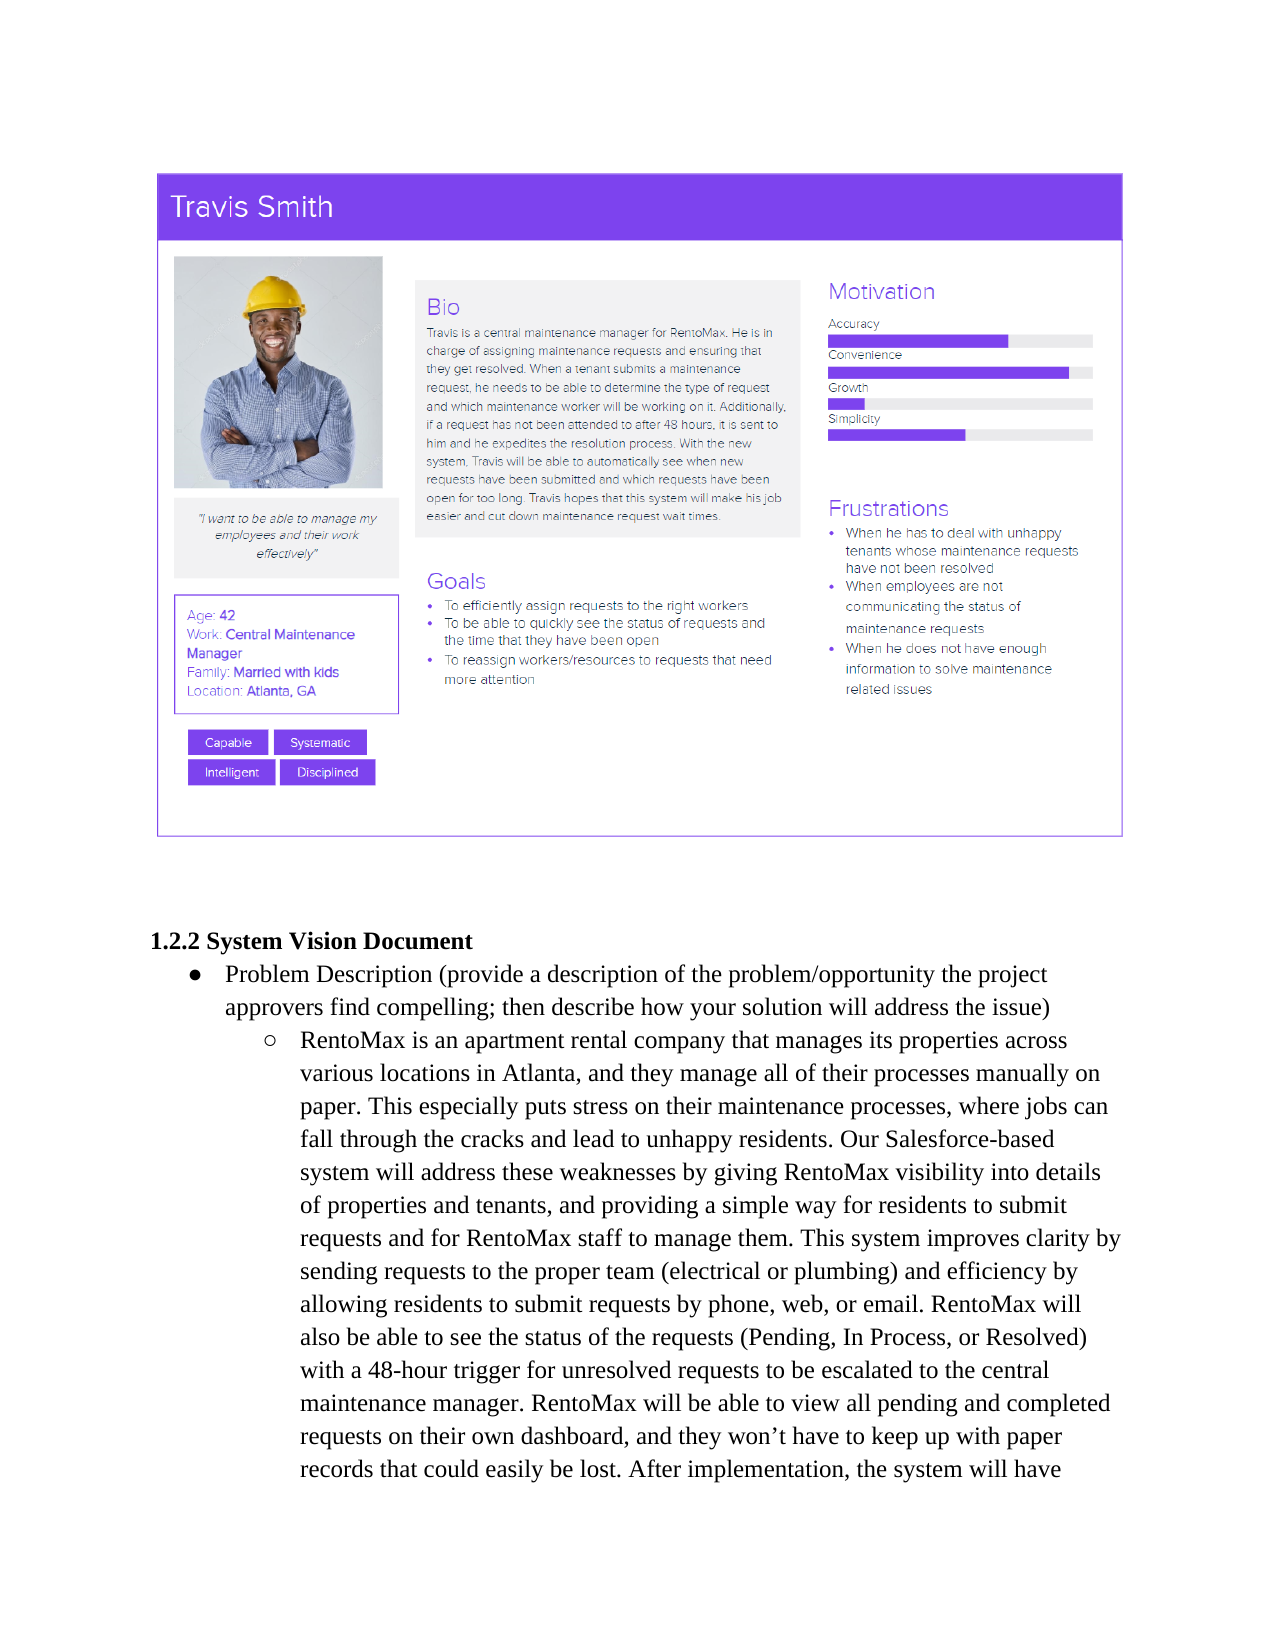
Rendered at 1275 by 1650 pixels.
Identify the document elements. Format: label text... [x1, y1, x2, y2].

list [262, 1025, 1125, 1483]
picture [150, 168, 1125, 840]
list Problem Description (provide a description of the problem/opportunity the project approvers find compelling; then describe how your solution will address the issue) [187, 959, 1125, 1021]
subtitle 1.2.2 System Vision Document [150, 926, 1125, 954]
